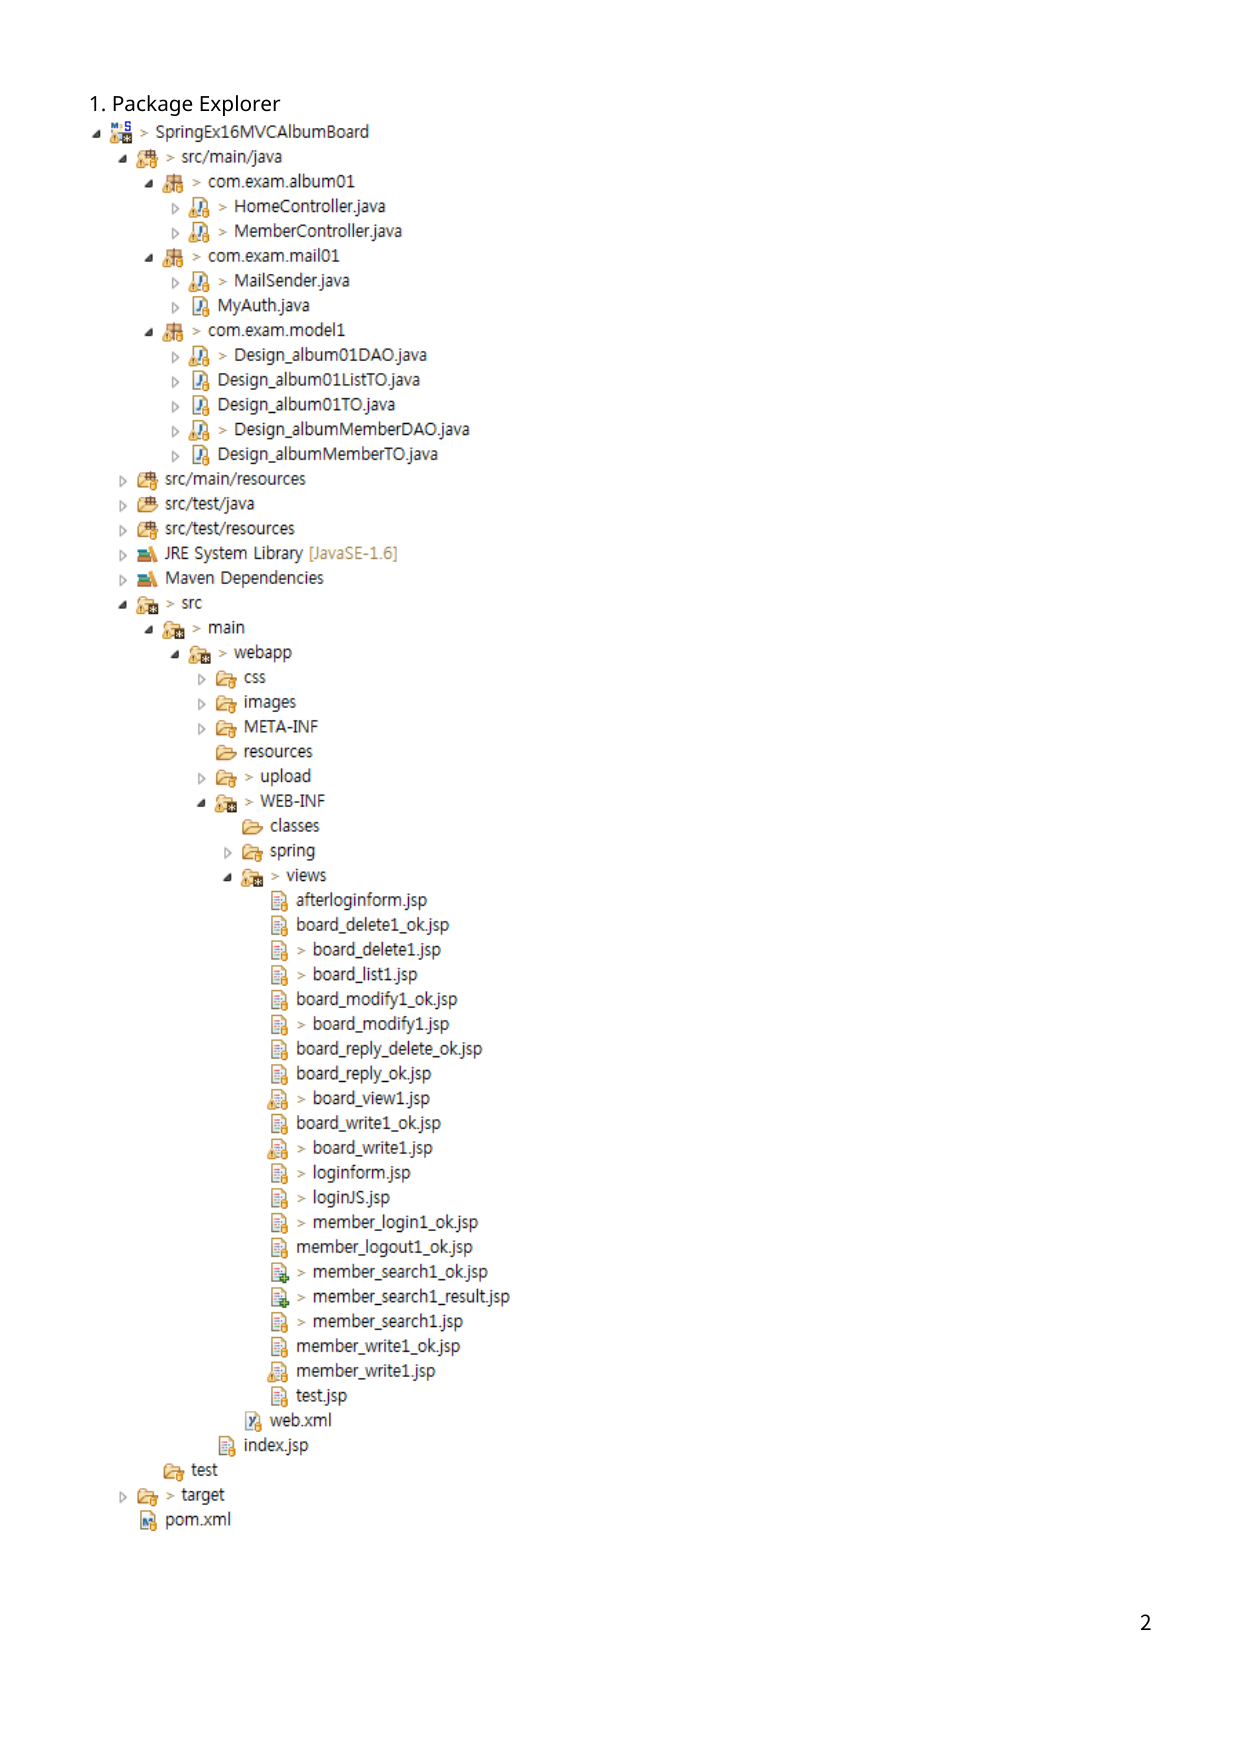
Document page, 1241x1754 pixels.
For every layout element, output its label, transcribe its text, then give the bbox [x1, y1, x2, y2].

text 1. Package Explorer [89, 89, 1152, 117]
picture [88, 117, 538, 1538]
